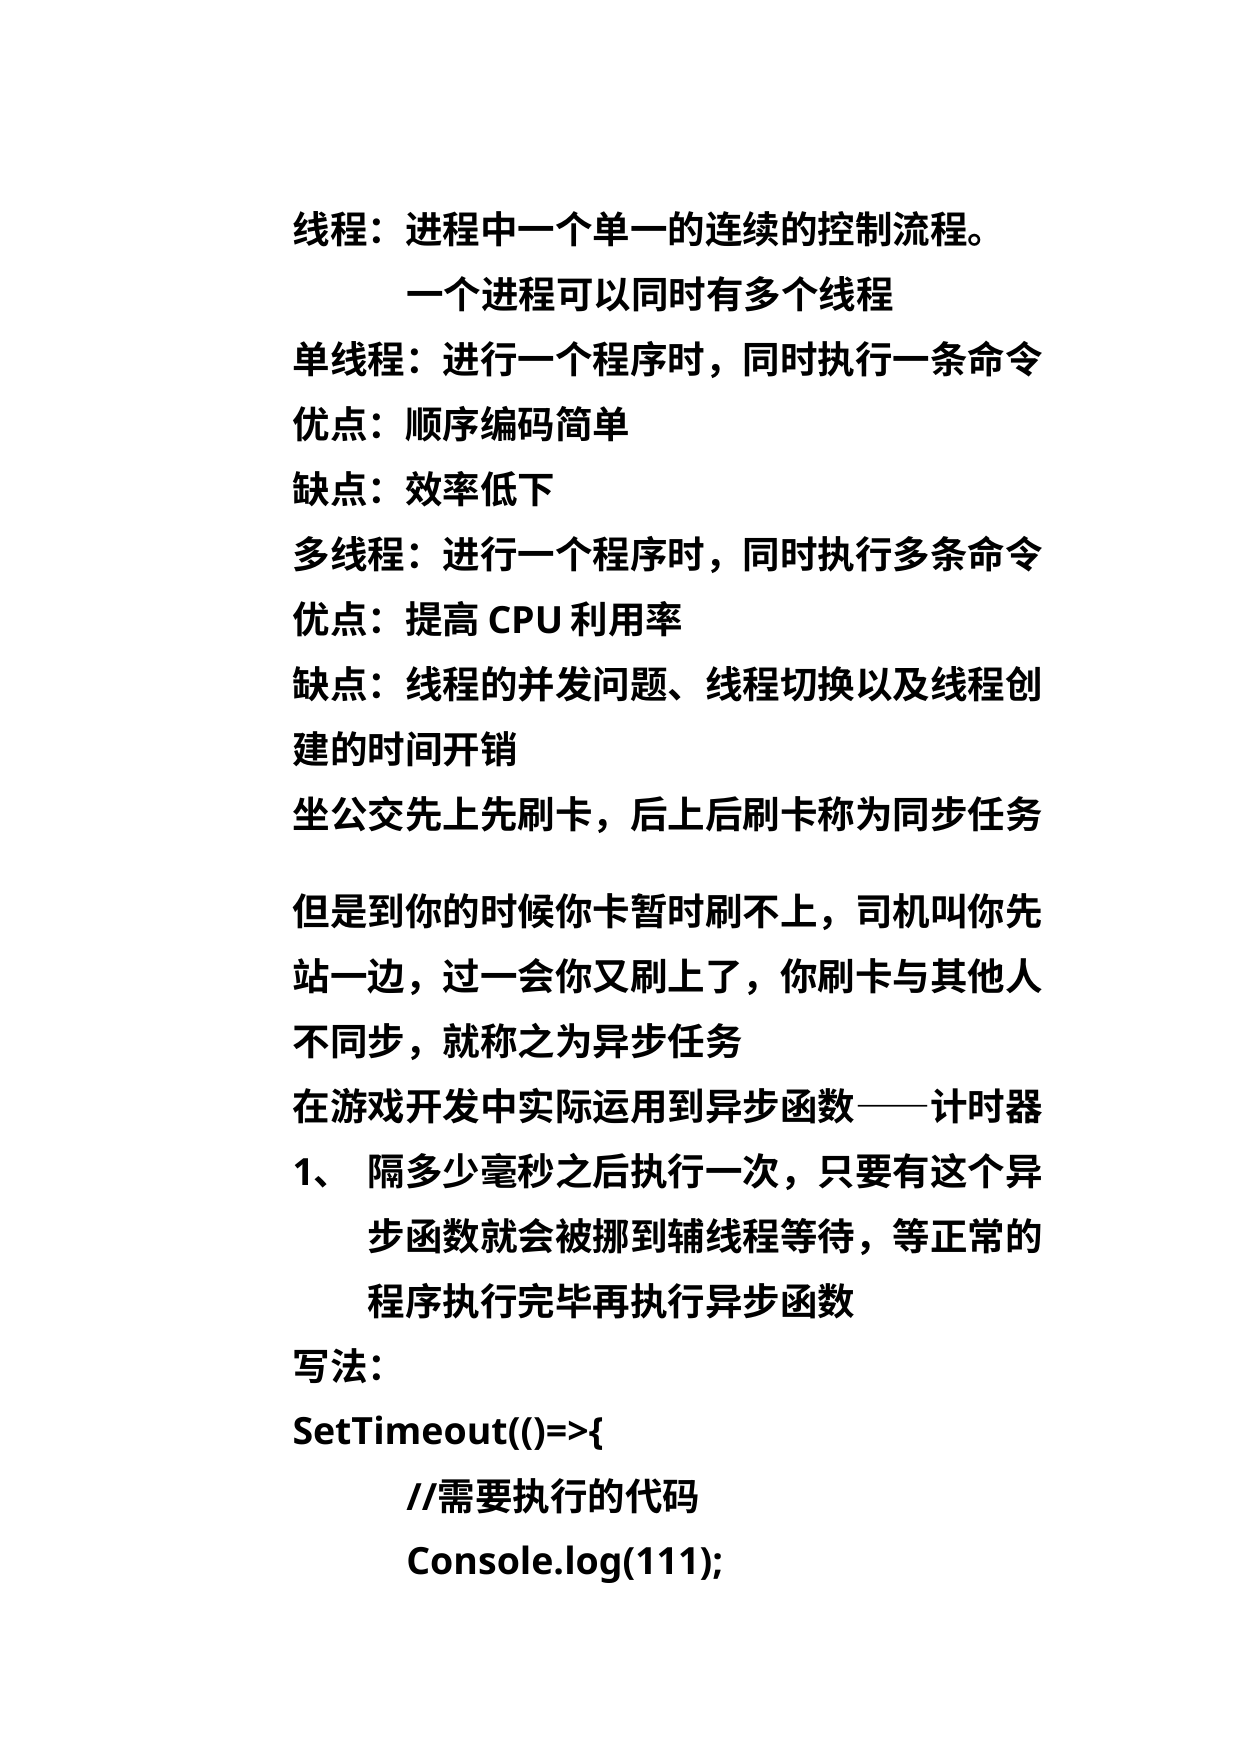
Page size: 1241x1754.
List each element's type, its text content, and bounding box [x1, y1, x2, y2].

list 缺点：效率低下 [292, 454, 1053, 519]
list 坐公交先上先刷卡，后上后刷卡称为同步任务 [292, 779, 1053, 844]
list 优点：提高CPU利用率 [292, 584, 1053, 649]
list 隔多少毫秒之后执行一次，只要有这个异步函数就会被挪到辅线程等待，等正常的程序执行完毕再执行异步函数 [292, 1137, 1053, 1332]
list 优点：顺序编码简单 [292, 389, 1053, 454]
list 缺点：线程的并发问题、线程切换以及线程创建的时间开销 [292, 649, 1053, 779]
text Console.log(111); [292, 1527, 1053, 1592]
list 在游戏开发中实际运用到异步函数——计时器 [292, 1072, 1053, 1137]
text //需要执行的代码 [292, 1462, 1053, 1527]
list 一个进程可以同时有多个线程 [292, 259, 1053, 324]
text SetTimeout(()=>{ [292, 1397, 1053, 1462]
text 写法： [292, 1332, 1053, 1397]
list 但是到你的时候你卡暂时刷不上，司机叫你先站一边，过一会你又刷上了，你刷卡与其他人不同步，就称之为异步任务 [292, 877, 1053, 1072]
list 线程：进程中一个单一的连续的控制流程。 [292, 194, 1053, 259]
list 多线程：进行一个程序时，同时执行多条命令 [292, 519, 1053, 584]
list 单线程：进行一个程序时，同时执行一条命令 [292, 324, 1053, 389]
